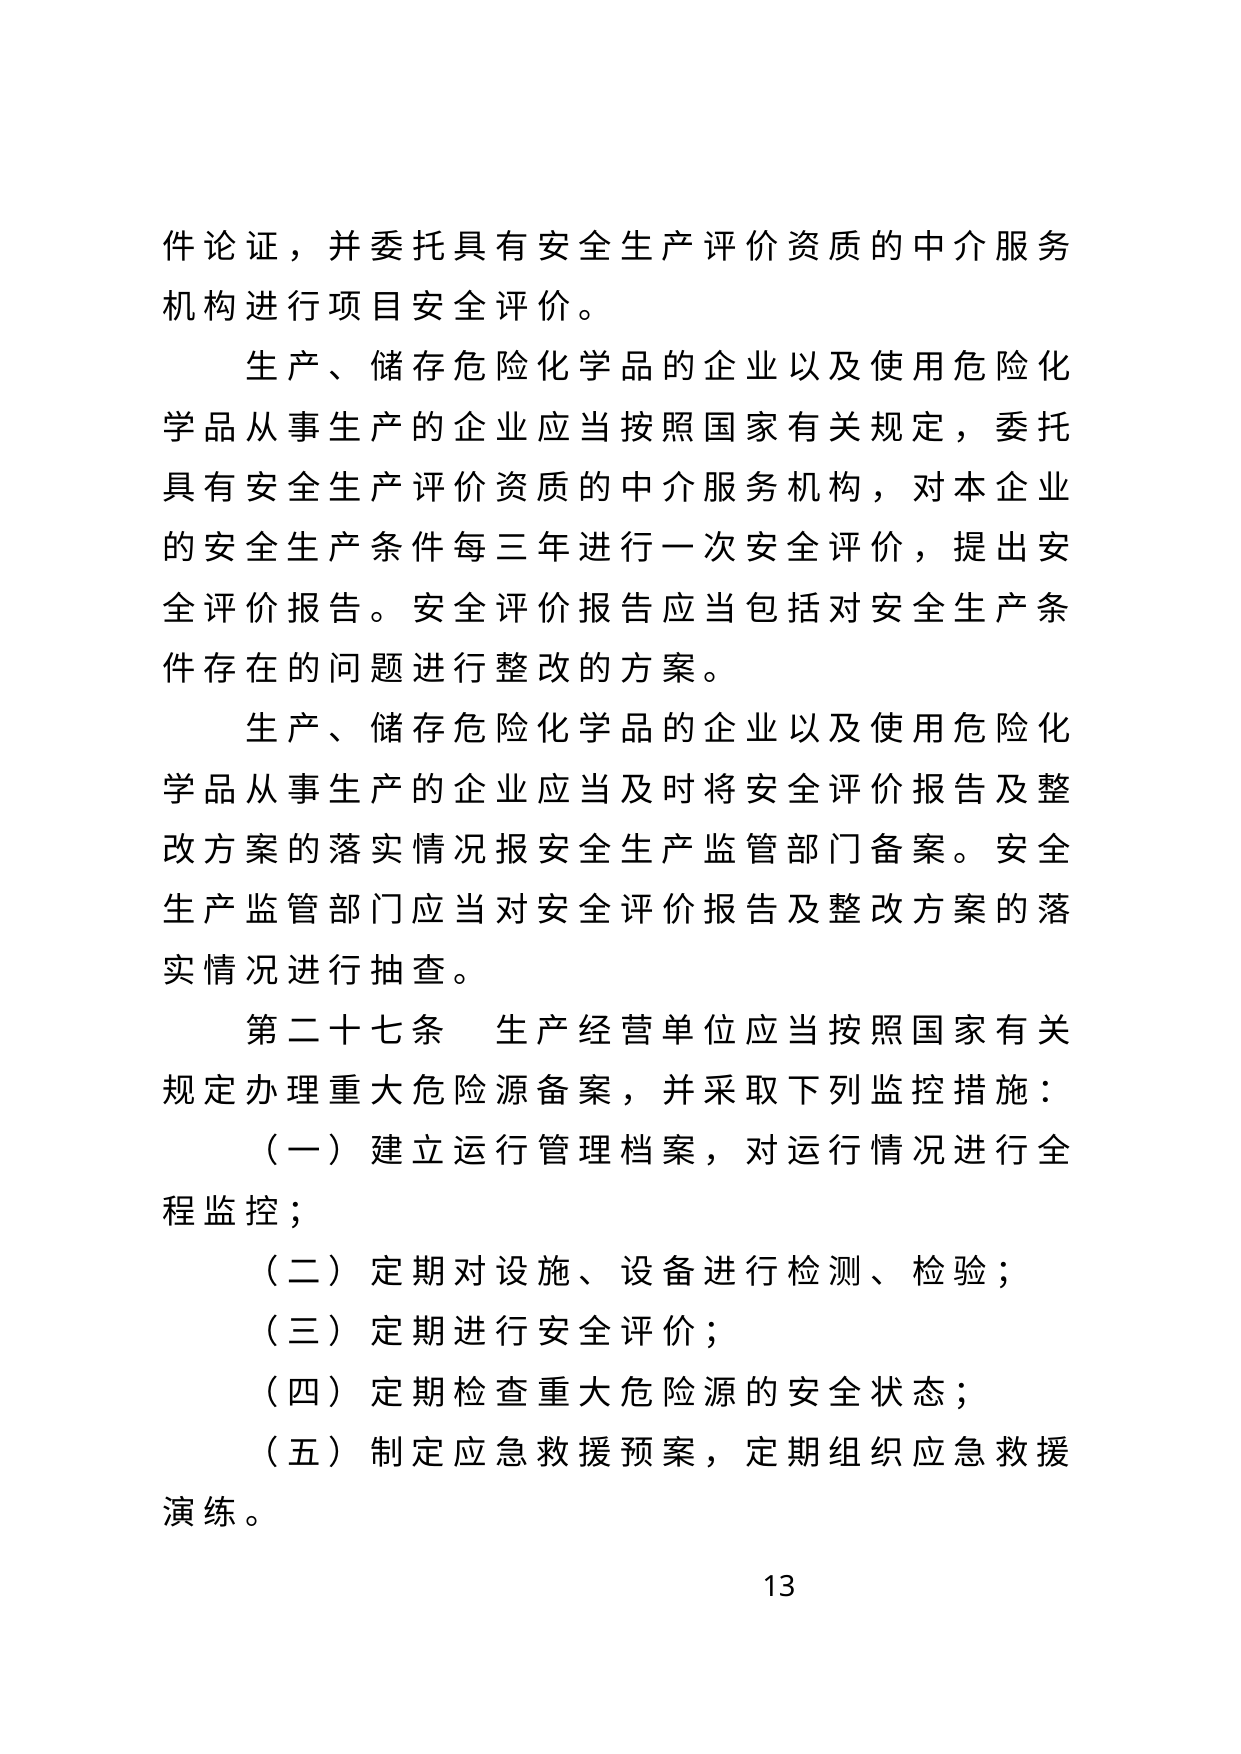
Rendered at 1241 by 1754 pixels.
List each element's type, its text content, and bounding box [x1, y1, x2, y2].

text 生产、储存危险化学品的企业以及使用危险化学品从事生产的企业应当及时将安全评价报告及整改方案的落实情况报安全生产监管部门备案。安全生产监管部门应当对安全评价报告及整改方案的落实情况进行抽查。 [162, 696, 1078, 998]
text （三）定期进行安全评价； [162, 1299, 1078, 1359]
text （四）定期检查重大危险源的安全状态； [162, 1359, 1078, 1420]
text 生产、储存危险化学品的企业以及使用危险化学品从事生产的企业应当按照国家有关规定，委托具有安全生产评价资质的中介服务机构，对本企业的安全生产条件每三年进行一次安全评价，提出安全评价报告。安全评价报告应当包括对安全生产条件存在的问题进行整改的方案。 [162, 334, 1078, 696]
text 第二十七条 生产经营单位应当按照国家有关规定办理重大危险源备案，并采取下列监控措施： [162, 998, 1078, 1118]
text （一）建立运行管理档案，对运行情况进行全程监控； [162, 1118, 1078, 1239]
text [162, 213, 1078, 334]
text （二）定期对设施、设备进行检测、检验； [162, 1239, 1078, 1299]
text （五）制定应急救援预案，定期组织应急救援演练。 [162, 1420, 1078, 1540]
